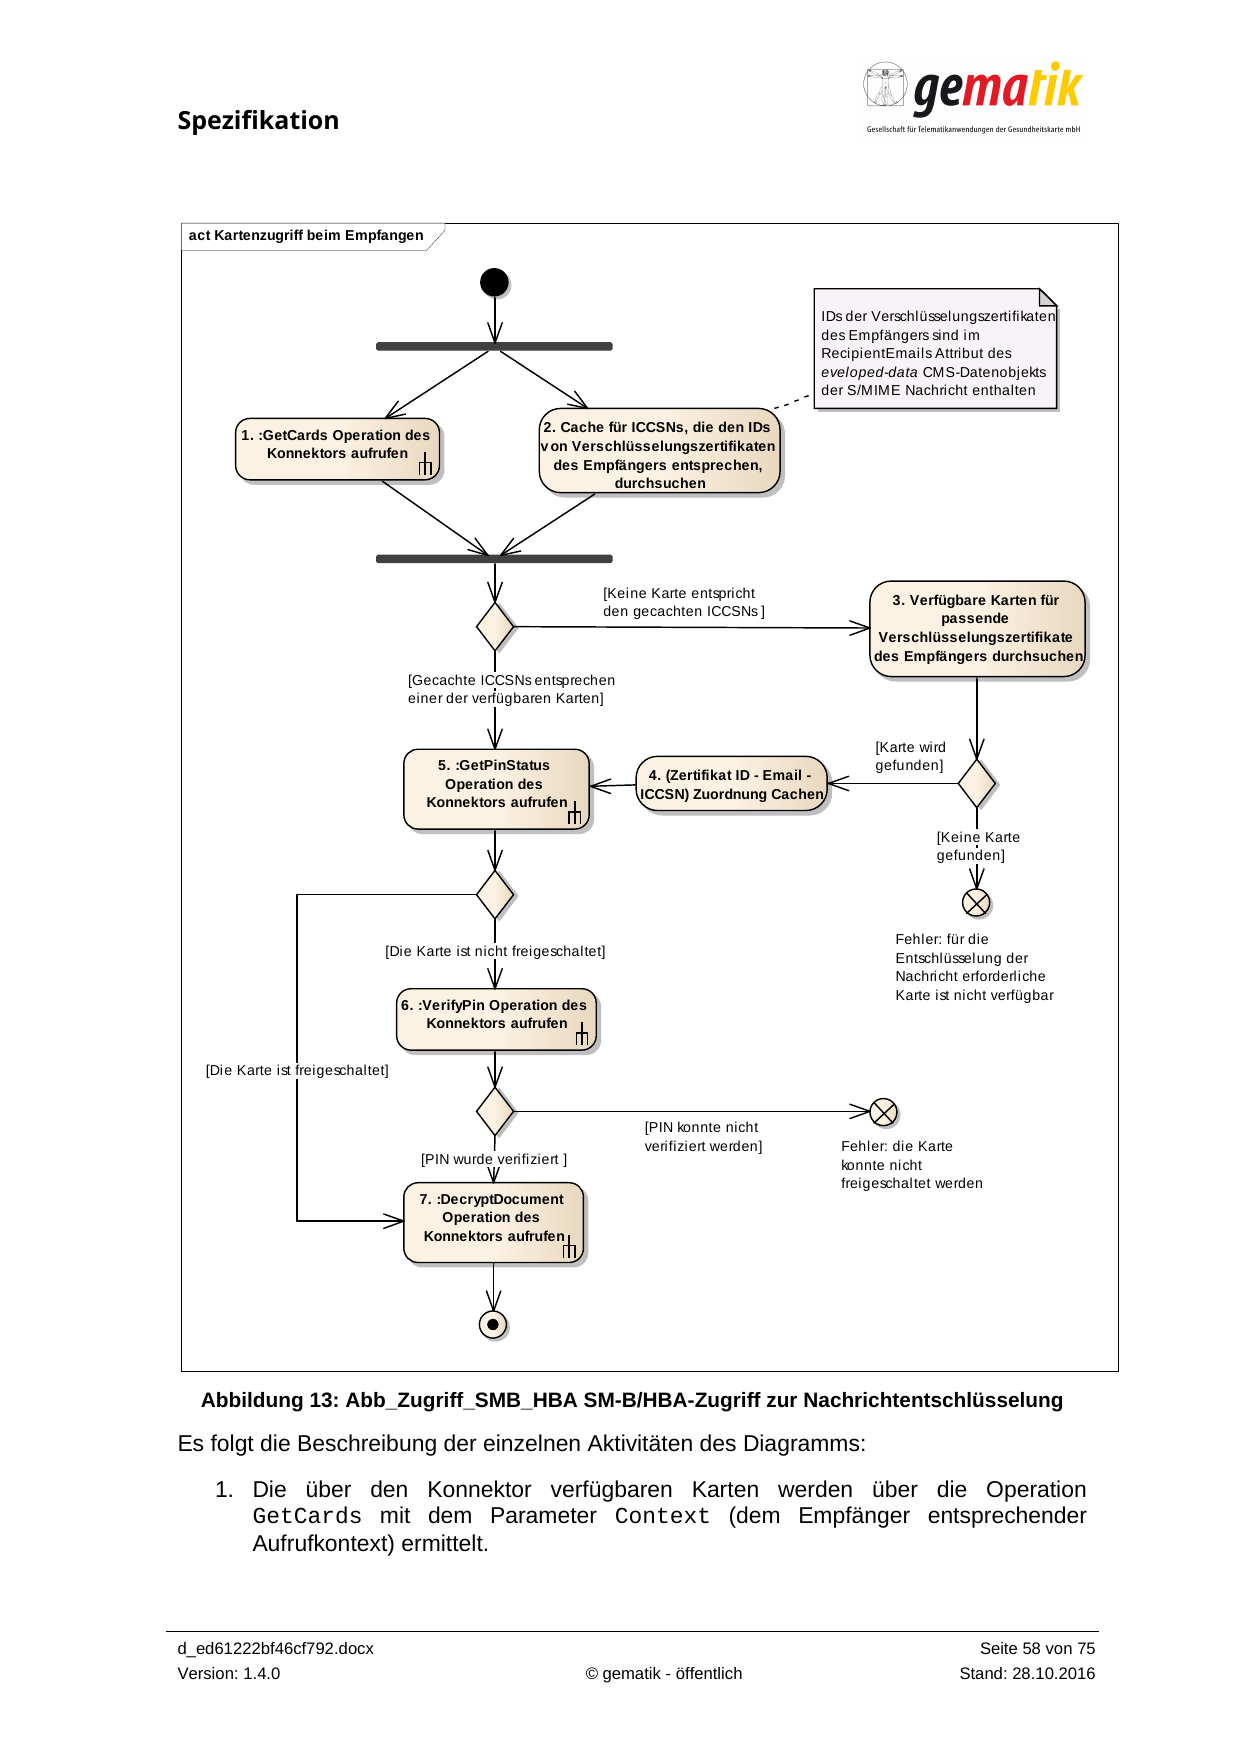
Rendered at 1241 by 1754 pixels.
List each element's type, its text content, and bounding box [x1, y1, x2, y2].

text Es folgt die Beschreibung der einzelnen Aktivitäten des Diagramms: [177, 1430, 1087, 1457]
list Die über den Konnektor verfügbaren Karten werden über die Operation GetCards mit dem Parameter Context (dem Empfänger entsprechender Aufrufkontext) ermittelt. [215, 1476, 1087, 1557]
picture [854, 56, 1086, 143]
